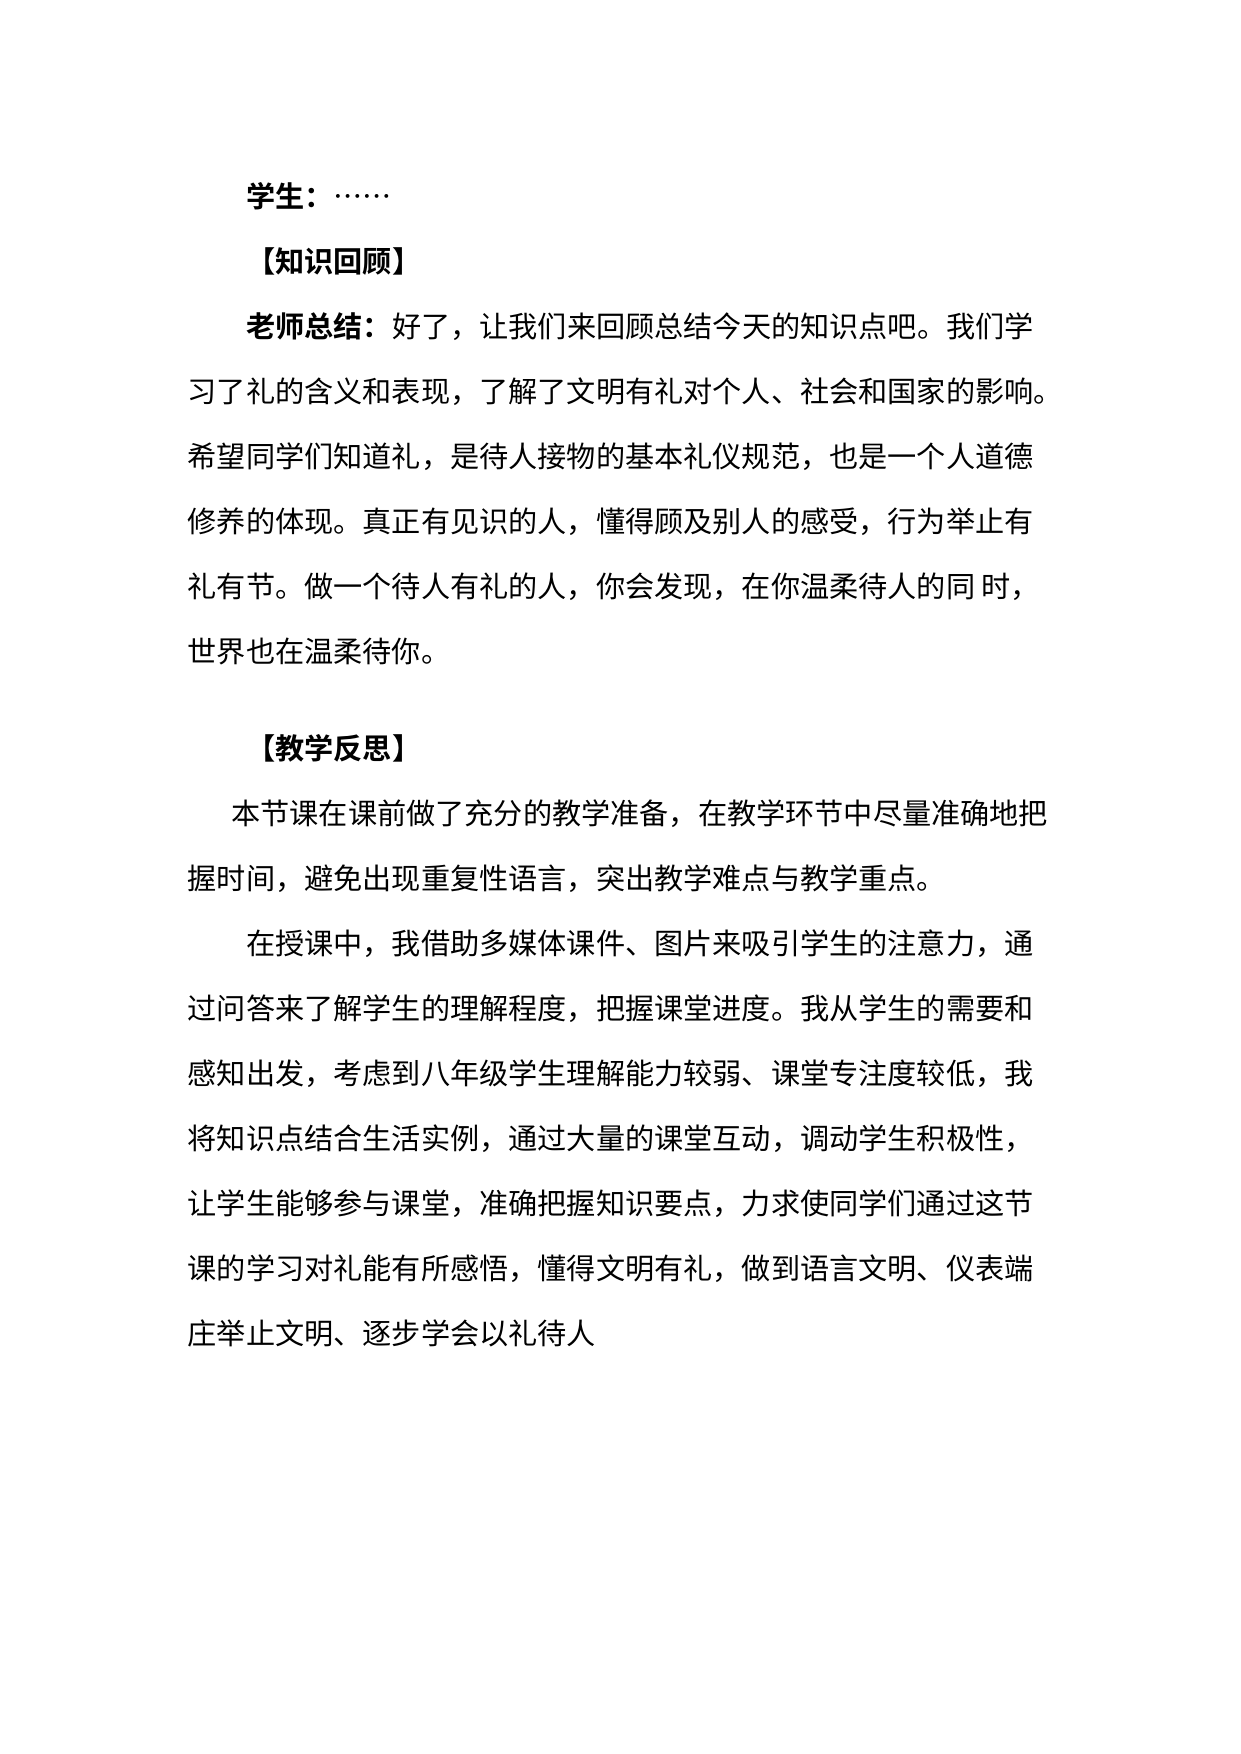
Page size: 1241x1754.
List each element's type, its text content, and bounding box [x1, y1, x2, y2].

text 老师总结：好了，让我们来回顾总结今天的知识点吧。我们学习了礼的含义和表现，了解了文明有礼对个人、社会和国家的影响。希望同学们知道礼，是待人接物的基本礼仪规范，也是一个人道德修养的体现。真正有见识的人，懂得顾及别人的感受，行为举止有礼有节。做一个待人有礼的人，你会发现，在你温柔待人的同 时，世界也在温柔待你。 [187, 292, 1053, 682]
text 本节课在课前做了充分的教学准备，在教学环节中尽量准确地把握时间，避免出现重复性语言，突出教学难点与教学重点。 [187, 779, 1053, 909]
text 【教学反思】 [187, 714, 1053, 779]
text 在授课中，我借助多媒体课件、图片来吸引学生的注意力，通过问答来了解学生的理解程度，把握课堂进度。我从学生的需要和感知出发，考虑到八年级学生理解能力较弱、课堂专注度较低，我将知识点结合生活实例，通过大量的课堂互动，调动学生积极性，让学生能够参与课堂，准确把握知识要点，力求使同学们通过这节课的学习对礼能有所感悟，懂得文明有礼，做到语言文明、仪表端庄举止文明、逐步学会以礼待人 [187, 909, 1053, 1364]
text 学生：…… [187, 162, 1053, 227]
text 【知识回顾】 [187, 227, 1053, 292]
